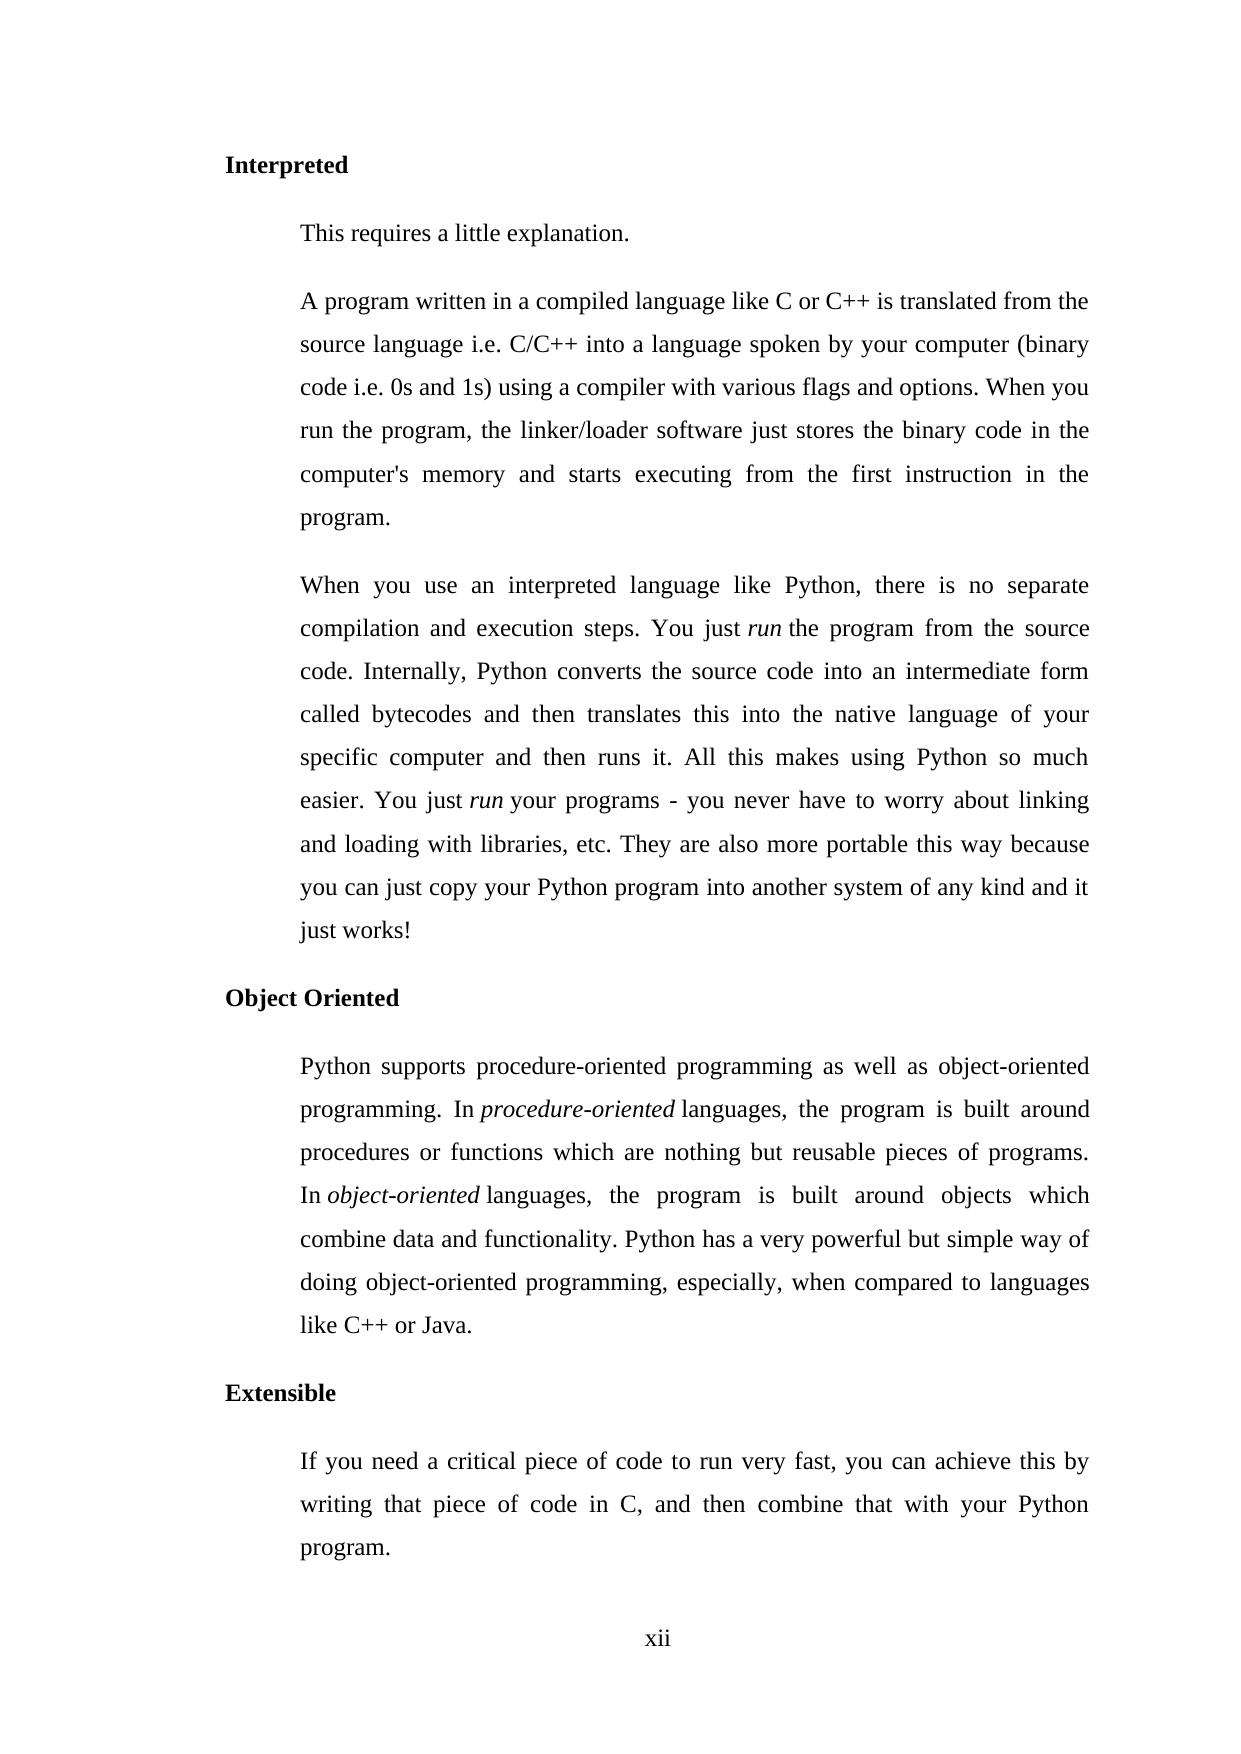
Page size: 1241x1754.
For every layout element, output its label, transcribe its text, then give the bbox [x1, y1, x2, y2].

text If you need a critical piece of code to run very fast, you can achieve this by writing that piece of code in C, and then combine that with your Python program. [300, 1446, 1090, 1561]
text Interpreted [225, 150, 1090, 179]
text Python supports procedure-oriented programming as well as object-oriented programming. In procedure-oriented languages, the program is built around procedures or functions which are nothing but reusable pieces of programs. In object-oriented languages, the program is built around objects which combine data and functionality. Python has a very powerful but simple way of doing object-oriented programming, especially, when compared to languages like C++ or Java. [300, 1051, 1090, 1339]
text When you use an interpreted language like Python, there is no separate compilation and execution steps. You just run the program from the source code. Internally, Python converts the source code into an intermediate form called bytecodes and then translates this into the native language of your specific computer and then runs it. All this makes using Python so much easier. You just run your programs - you never have to worry about linking and loading with libraries, etc. They are also more portable this way because you can just copy your Python program into another system of any kind and it just works! [300, 570, 1090, 944]
text Extensible [225, 1378, 1090, 1407]
text Object Oriented [225, 983, 1090, 1012]
text A program written in a compiled language like C or C++ is translated from the source language i.e. C/C++ into a language spoken by your computer (binary code i.e. 0s and 1s) using a compiler with various flags and options. When you run the program, the linker/loader software just stores the binary code in the computer's memory and starts executing from the first instruction in the program. [300, 286, 1090, 531]
text This requires a little explanation. [300, 218, 1090, 247]
